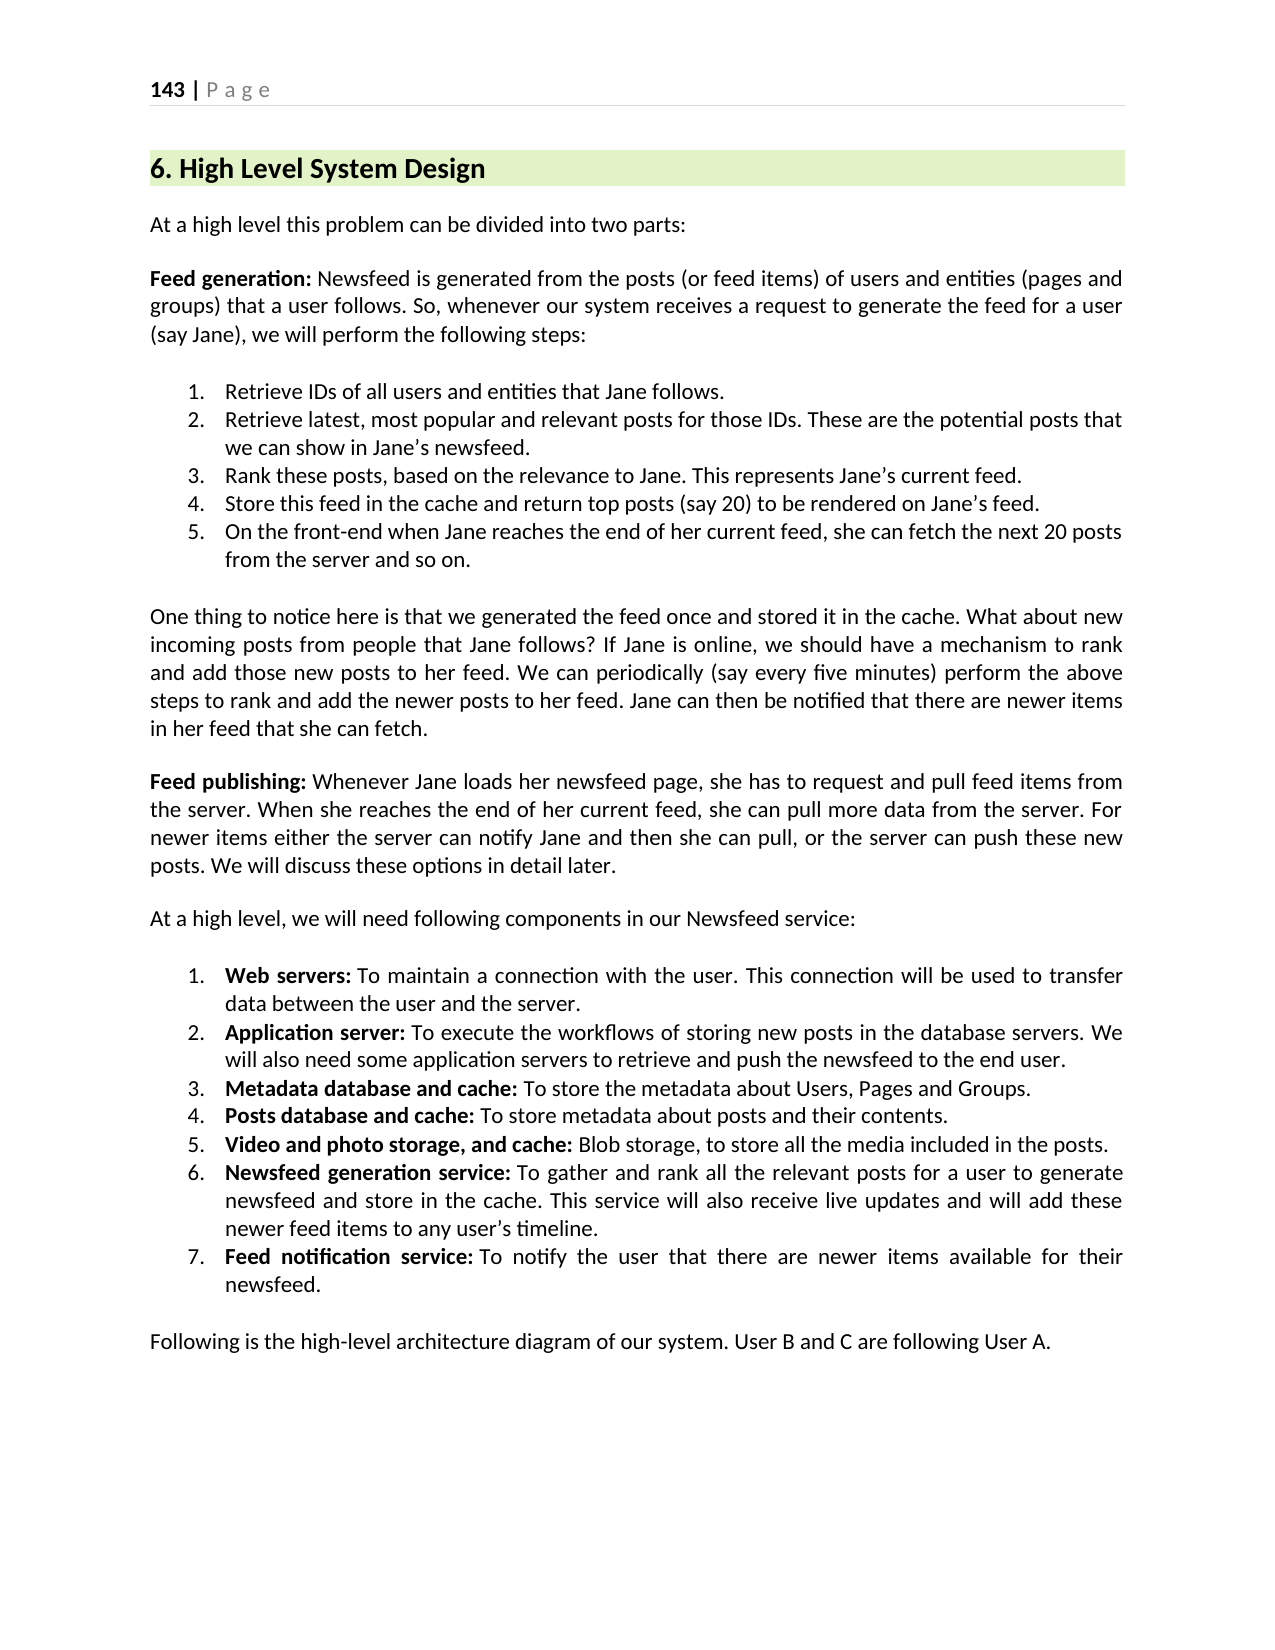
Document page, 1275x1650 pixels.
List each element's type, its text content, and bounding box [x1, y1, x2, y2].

list Store this feed in the cache and return top posts (say 20) to be rendered on Jane’s feed. [187, 489, 1125, 517]
text Following is the high-level architecture diagram of our system. User B and C are following User A. [150, 1327, 1125, 1355]
list Posts database and cache: To store metadata about posts and their contents. [187, 1102, 1125, 1130]
list Newsfeed generation service: To gather and rank all the relevant posts for a user to generate newsfeed and store in the cache. This service will also receive live updates and will add these newer feed items to any user’s timeline. [187, 1158, 1125, 1242]
text At a high level, we will need following components in our Newsfeed service: [150, 904, 1125, 932]
list Web servers: To maintain a connection with the user. This connection will be used to transfer data between the user and the server. [187, 962, 1125, 1018]
text Feed publishing: Whenever Jane loads her newsfeed page, she has to request and pull feed items from the server. When she reaches the end of her current feed, she can pull more data from the server. For newer items either the server can notify Jane and then she can pull, or the server can push these new posts. We will discuss these options in detail later. [150, 767, 1125, 879]
text Feed generation: Newsfeed is generated from the posts (or feed items) of users and entities (pages and groups) that a user follows. So, whenever our system receives a request to generate the feed for a user (say Jane), we will perform the following steps: [150, 264, 1125, 348]
list Video and photo storage, and cache: Blob storage, to store all the media included in the posts. [187, 1130, 1125, 1158]
list Rank these posts, based on the relevance to Jane. This represents Jane’s current feed. [187, 461, 1125, 489]
text At a high level this problem can be divided into two parts: [150, 211, 1125, 239]
list On the front-end when Jane reaches the end of her current feed, she can fetch the next 20 posts from the server and so on. [187, 517, 1125, 573]
list Metadata database and cache: To store the metadata about Users, Pages and Groups. [187, 1074, 1125, 1102]
list Application server: To execute the workflows of storing new posts in the database servers. We will also need some application servers to retrieve and push the newsfeed to the end user. [187, 1018, 1125, 1074]
list Retrieve IDs of all users and entities that Jane follows. [187, 377, 1125, 405]
list Retrieve latest, most popular and relevant posts for those IDs. These are the potential posts that we can show in Jane’s newsfeed. [187, 405, 1125, 461]
list Feed notification service: To notify the user that there are newer items available for their newsfeed. [187, 1242, 1125, 1298]
text One thing to notice here is that we generated the feed once and stored it in the cache. What about new incoming posts from people that Jane follows? If Jane is online, we should have a mechanism to rank and add those new posts to her feed. We can periodically (say every five minutes) perform the above steps to rank and add the newer posts to her feed. Jane can then be notified that there are newer items in her feed that she can fetch. [150, 602, 1125, 742]
text 6. High Level System Design [150, 150, 1125, 186]
